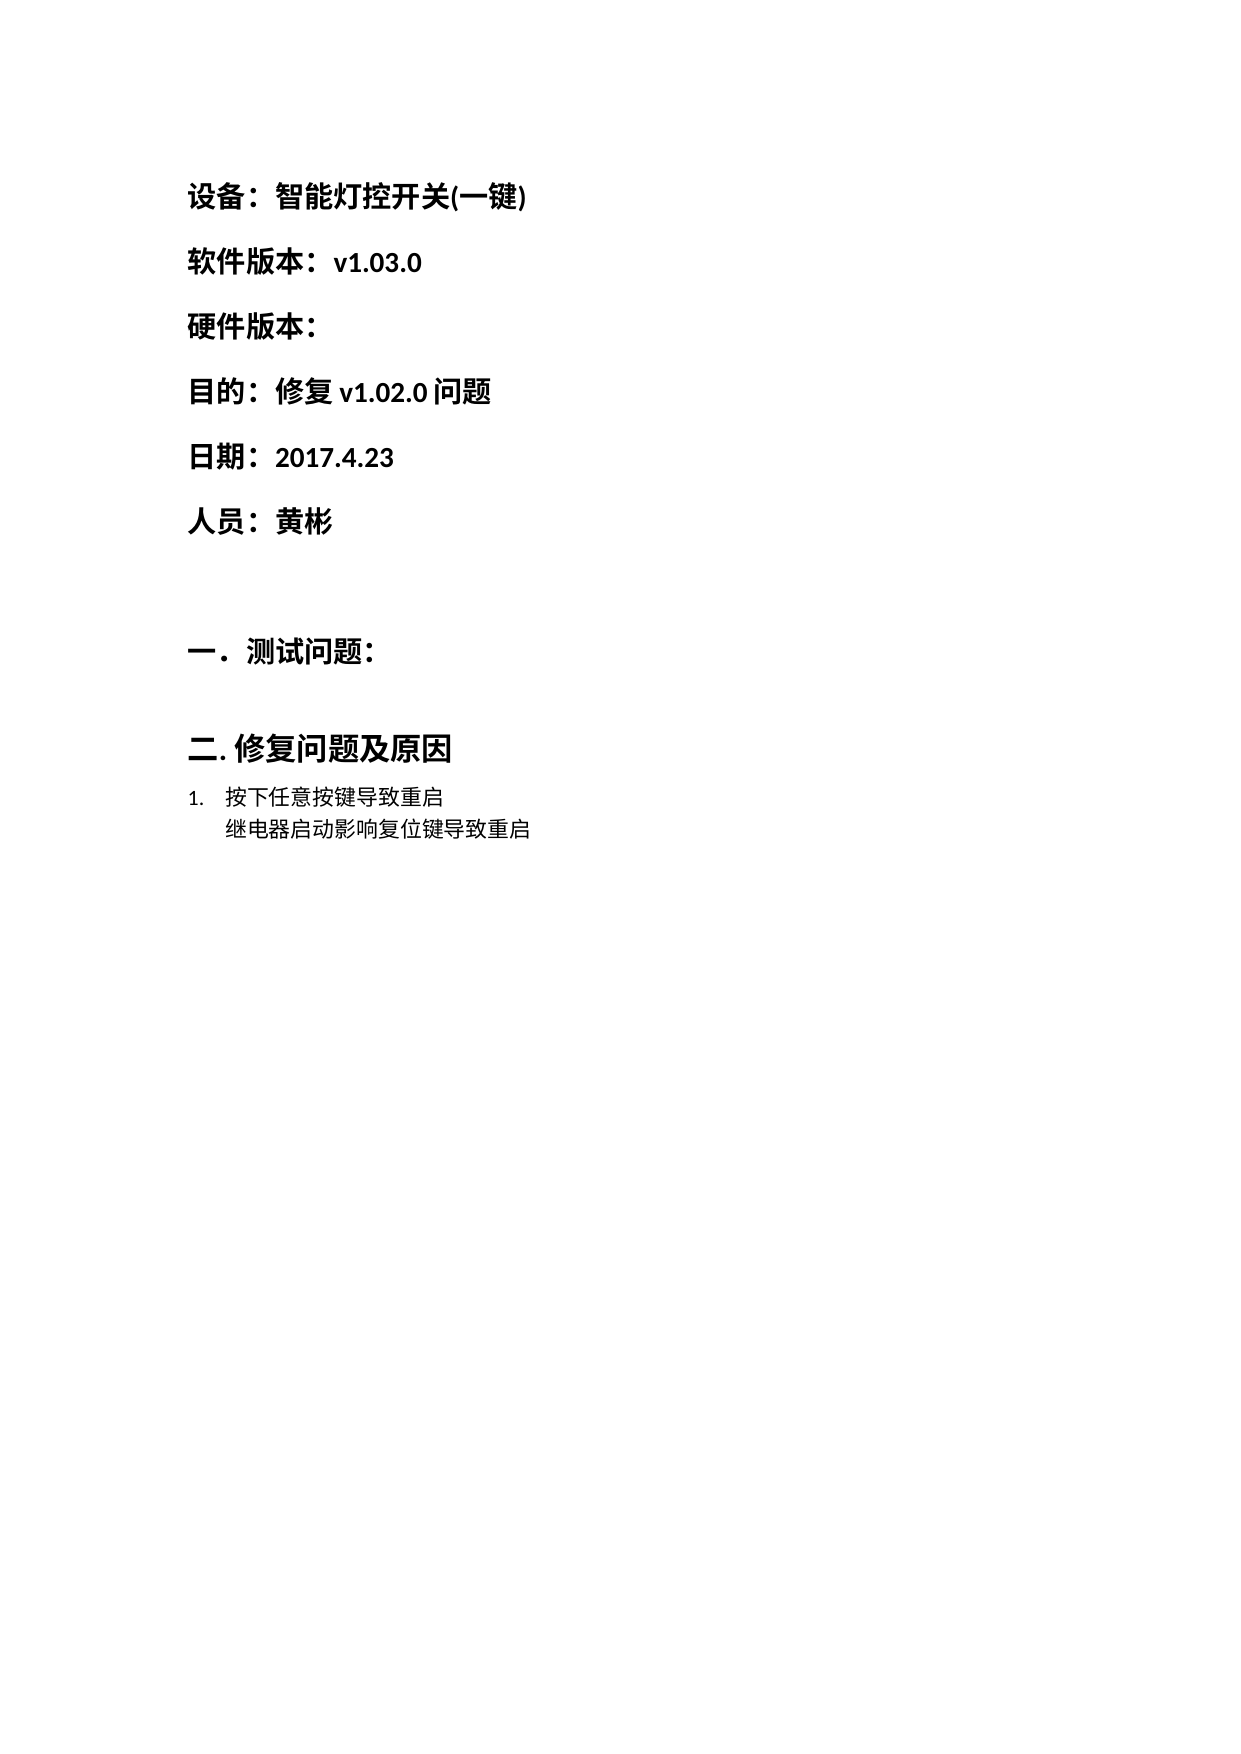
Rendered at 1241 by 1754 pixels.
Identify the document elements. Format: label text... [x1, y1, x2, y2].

text 二. 修复问题及原因 [187, 714, 1053, 779]
text 软件版本：v1.03.0 [187, 227, 1053, 292]
list 按下任意按键导致重启 [187, 779, 1053, 812]
text 一．测试问题： [187, 617, 1053, 682]
text 设备：智能灯控开关(一键) [187, 162, 1053, 227]
text 日期：2017.4.23 [187, 422, 1053, 487]
list 继电器启动影响复位键导致重启 [225, 812, 1053, 844]
text 硬件版本： 目的：修复v1.02.0问题 [187, 292, 1053, 422]
text 人员：黄彬 [187, 487, 1053, 552]
